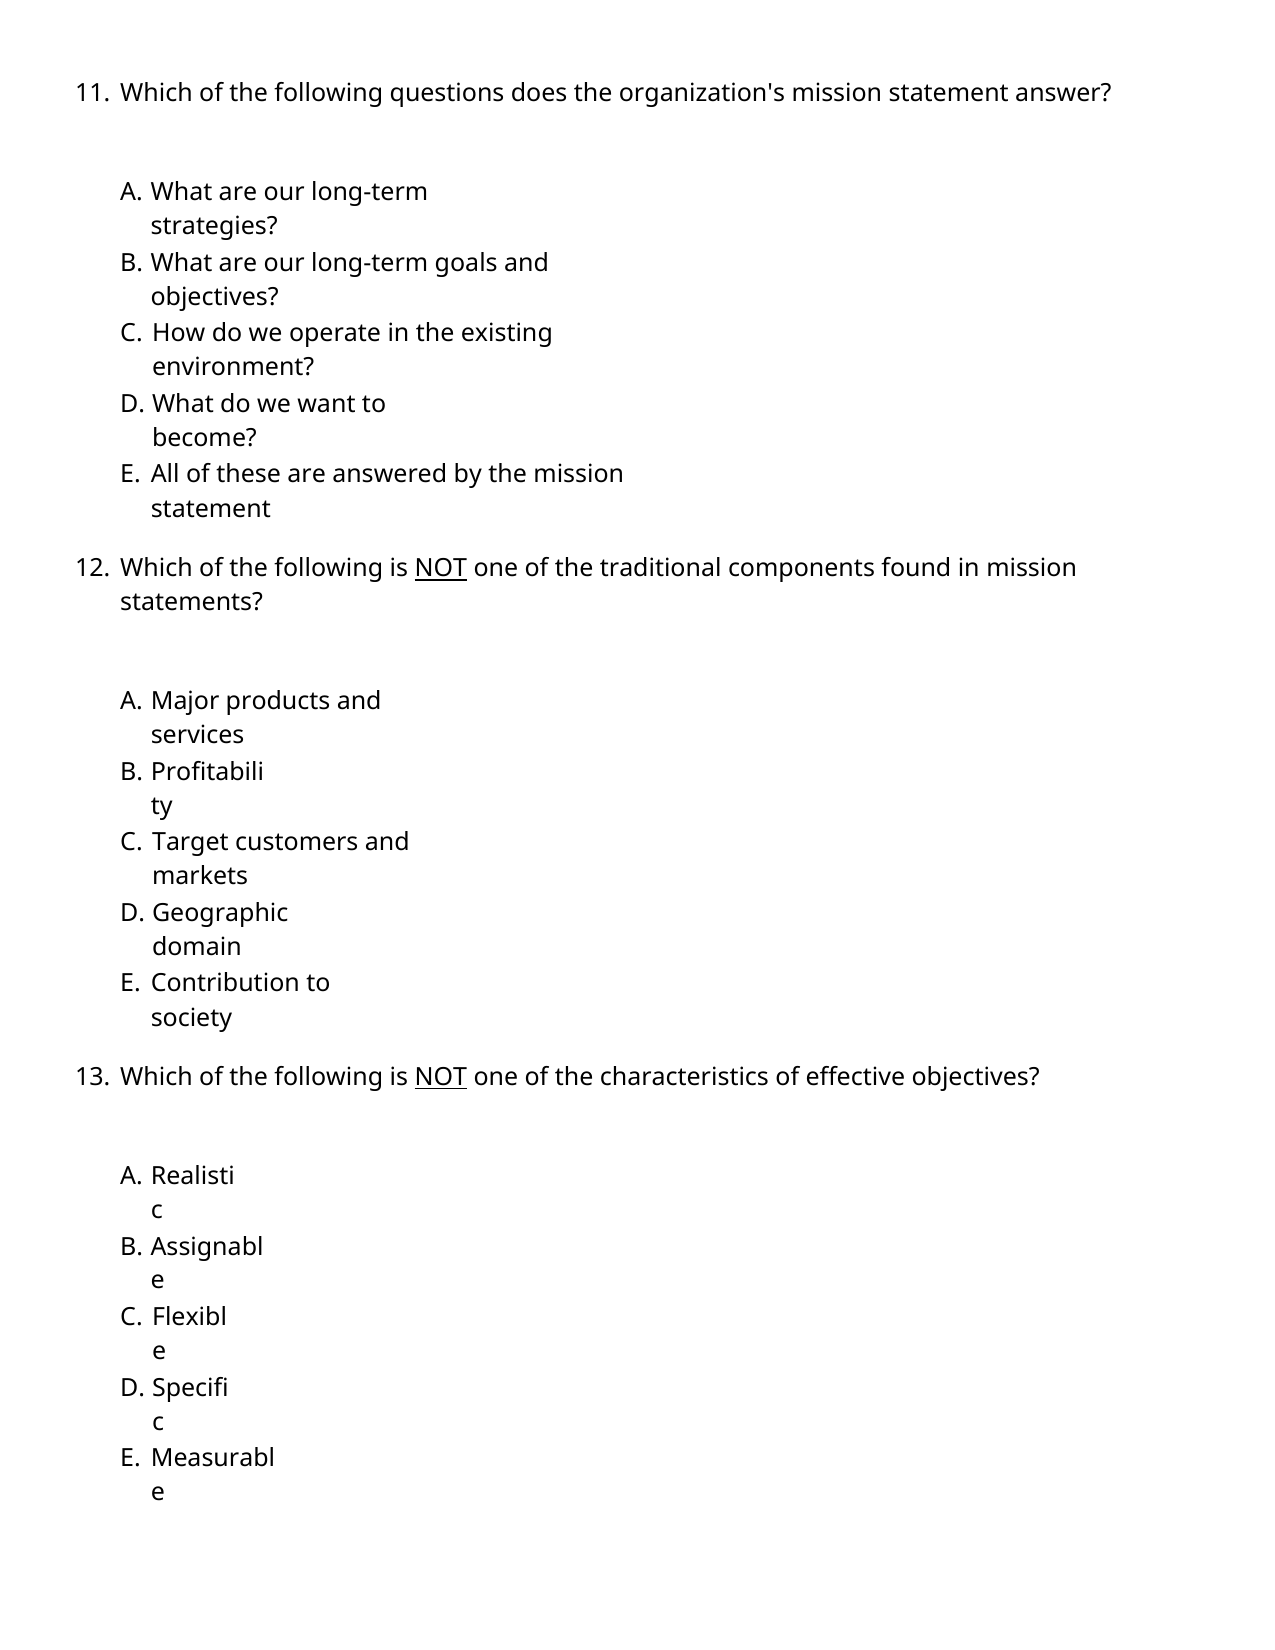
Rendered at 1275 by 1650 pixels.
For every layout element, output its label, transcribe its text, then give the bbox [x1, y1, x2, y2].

table_header 12. [75, 550, 120, 1033]
table_header 11. [75, 75, 120, 524]
table_header Which of the following is NOT one of the traditional components found in mission statements? [120, 550, 1200, 1033]
table_header 13. [75, 1059, 120, 1508]
table_header Which of the following questions does the organization's mission statement answer? [120, 75, 1200, 524]
table_header Which of the following is NOT one of the characteristics of effective objectives? [120, 1059, 1200, 1508]
